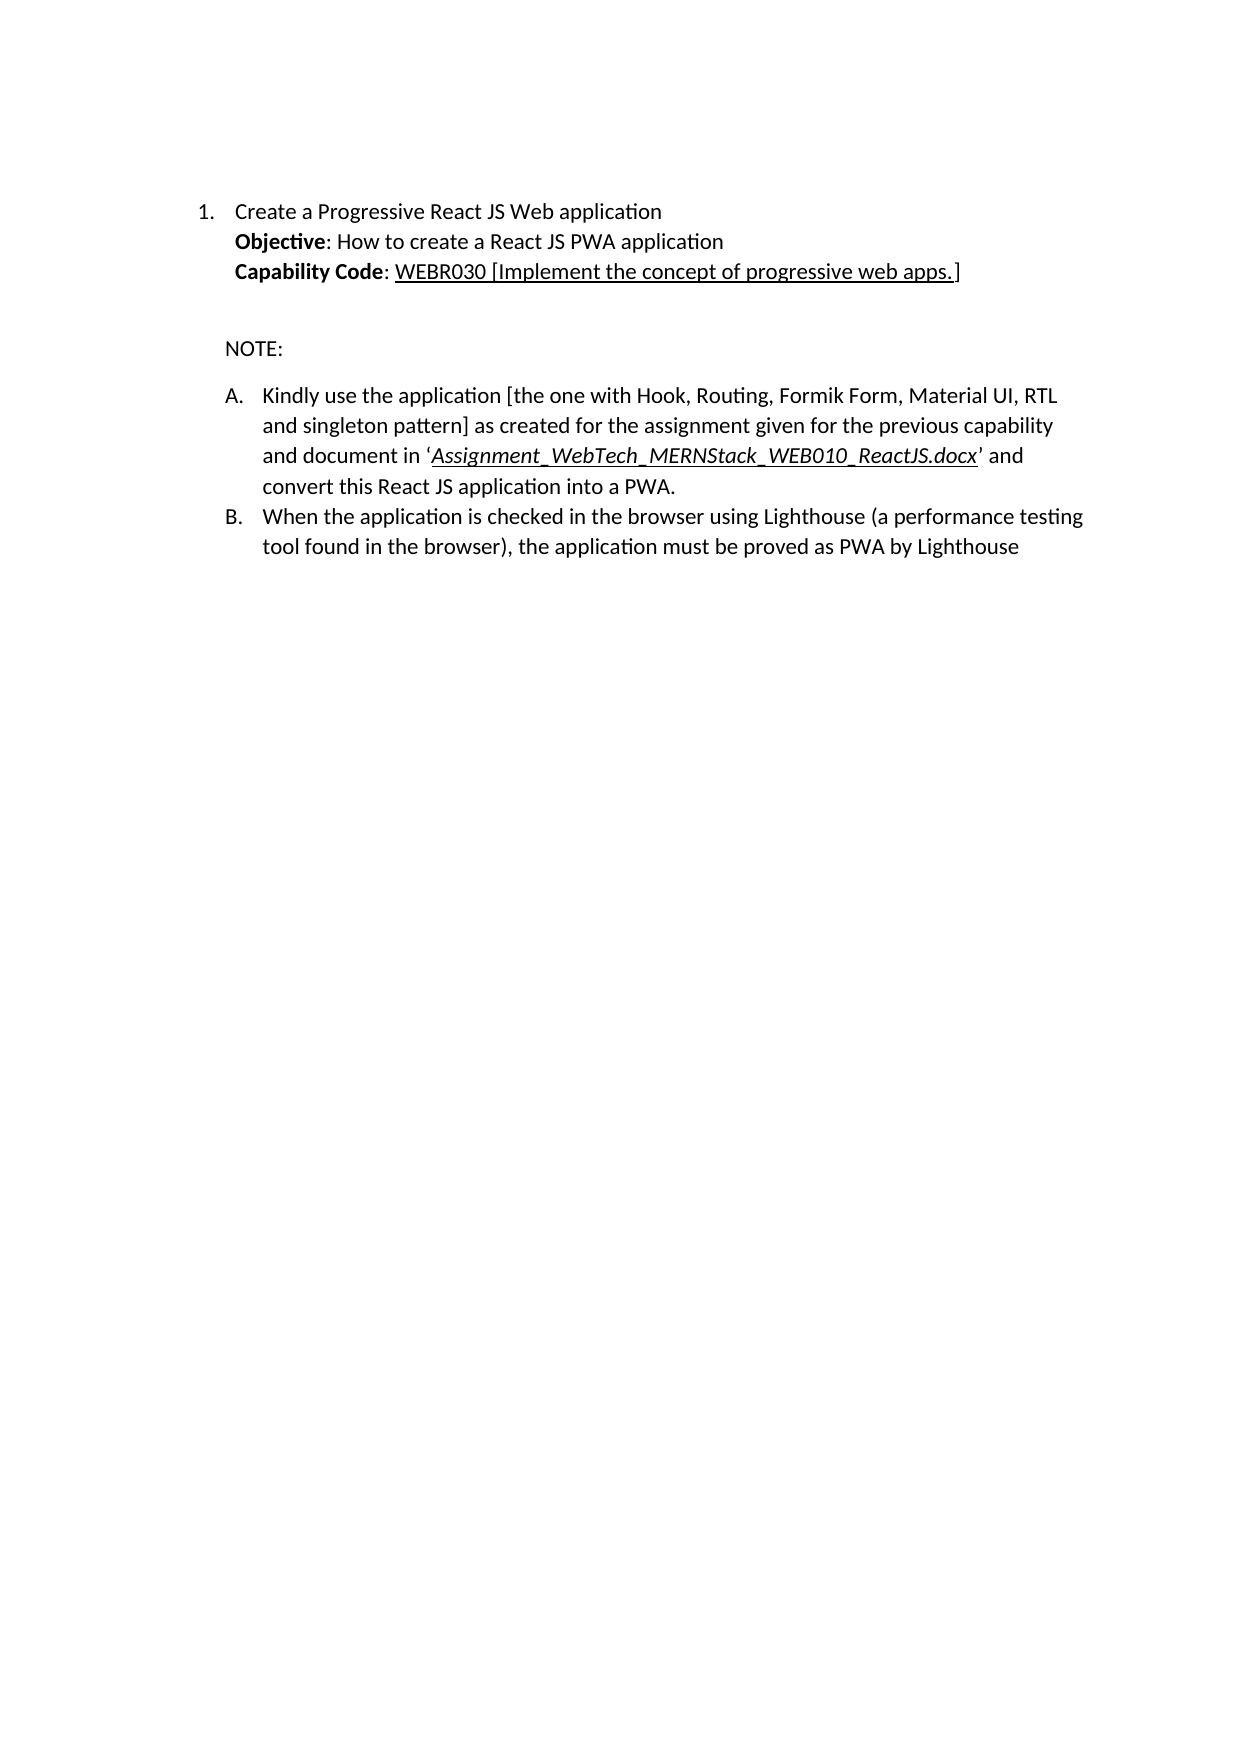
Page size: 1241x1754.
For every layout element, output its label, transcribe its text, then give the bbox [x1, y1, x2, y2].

list Create a Progressive React JS Web application [197, 197, 1090, 225]
list Kindly use the application [the one with Hook, Routing, Formik Form, Material UI, RTL and singleton pattern] as created for the assignment given for the previous capability and document in ‘Assignment_WebTech_MERNStack_WEB010_ReactJS.docx’ and convert this React JS application into a PWA. [225, 381, 1090, 500]
list When the application is checked in the browser using Lighthouse (a performance testing tool found in the browser), the application must be proved as PWA by Lighthouse [225, 502, 1090, 560]
list Objective: How to create a React JS PWA application [235, 227, 1090, 255]
list Capability Code: WEBR030 [Implement the concept of progressive web apps.] [235, 257, 1090, 285]
text NOTE: [150, 334, 1090, 362]
